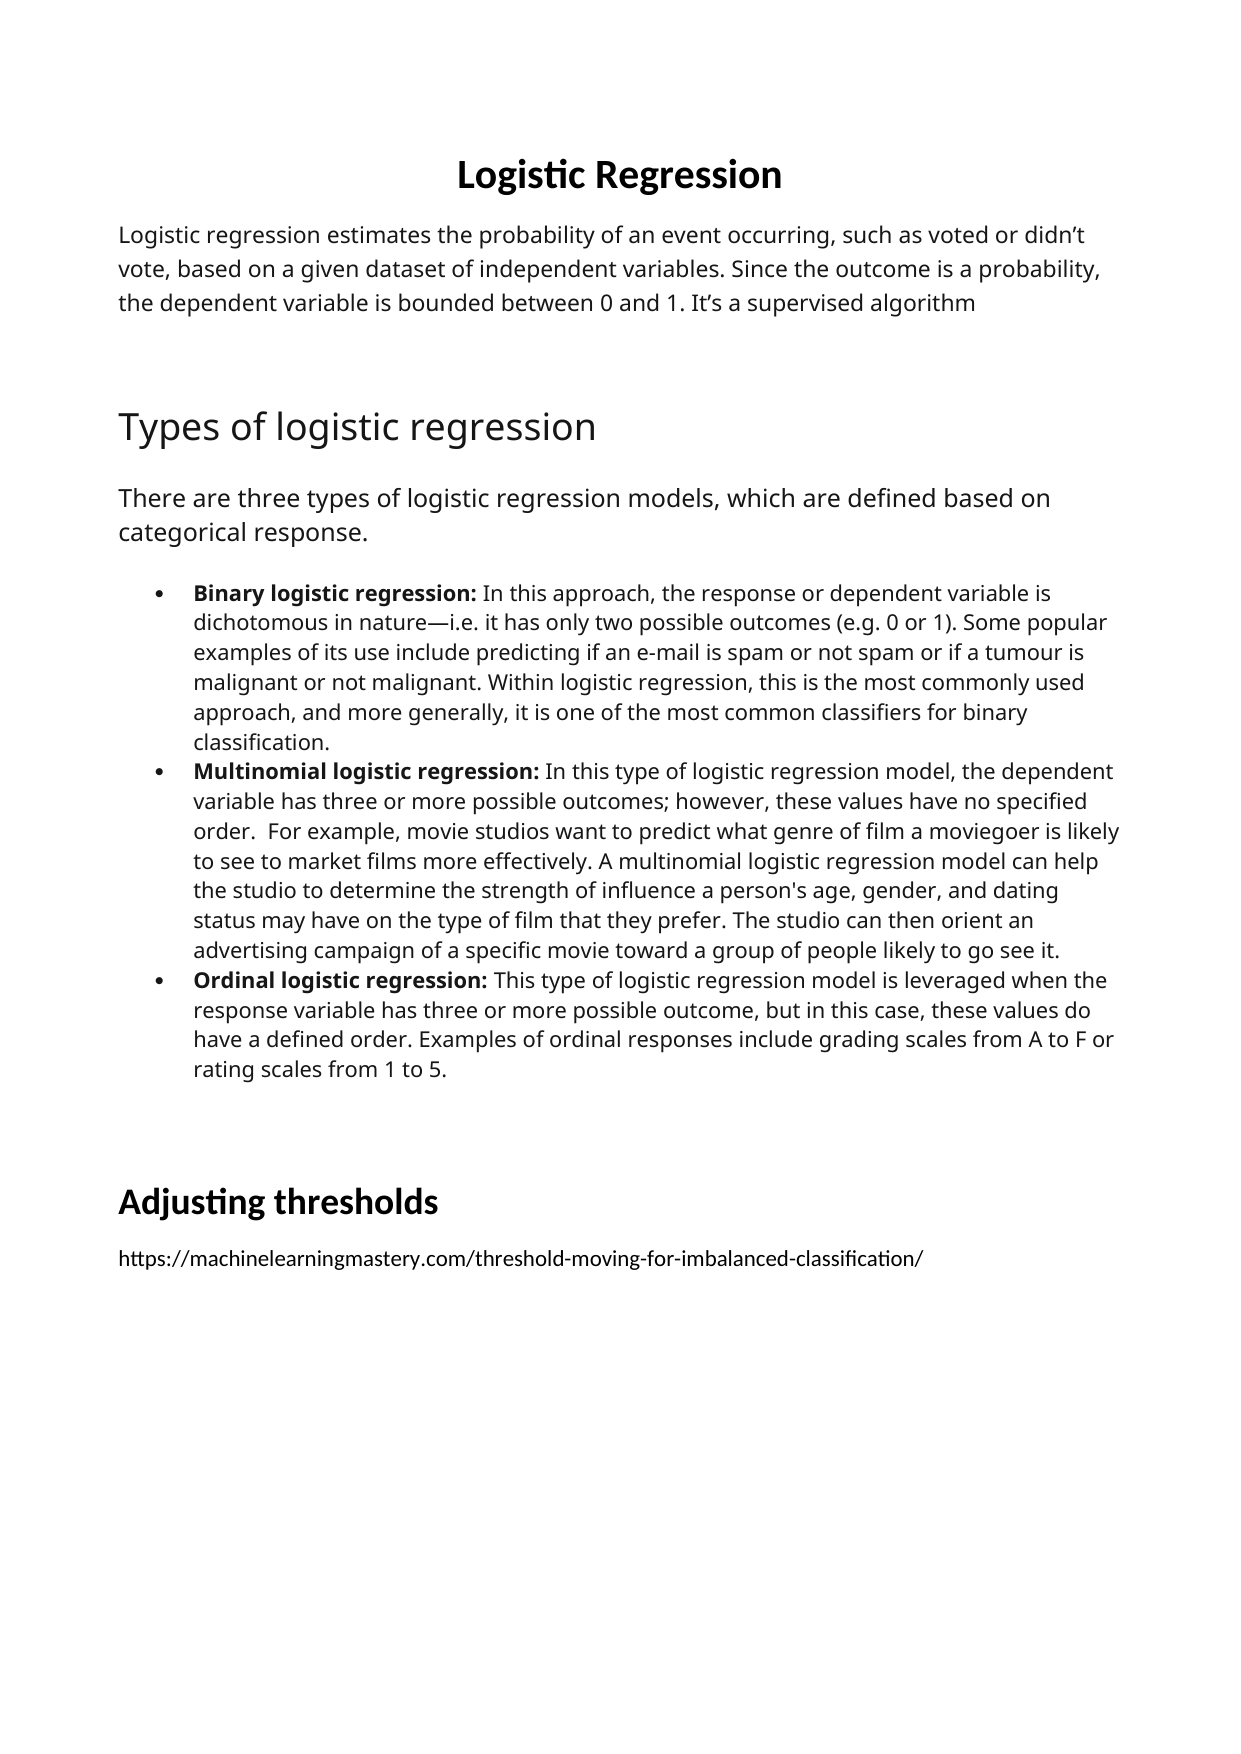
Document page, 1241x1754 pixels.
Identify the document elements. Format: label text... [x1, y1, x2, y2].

text Logistic regression estimates the probability of an event occurring, such as voted or didn’t vote, based on a given dataset of independent variables. Since the outcome is a probability, the dependent variable is bounded between 0 and 1. It’s a supervised algorithm [118, 219, 1122, 318]
text Adjusting thresholds [118, 1178, 1122, 1223]
text Types of logistic regression [118, 400, 1122, 451]
list Binary logistic regression: In this approach, the response or dependent variable is dichotomous in nature—i.e. it has only two possible outcomes (e.g. 0 or 1). Some popular examples of its use include predicting if an e-mail is spam or not spam or if a tumour is malignant or not malignant. Within logistic regression, this is the most commonly used approach, and more generally, it is one of the most common classifiers for binary classification. [156, 577, 1122, 756]
text https://machinelearningmastery.com/threshold-moving-for-imbalanced-classification/ [118, 1244, 1122, 1272]
text Logistic Regression [118, 148, 1122, 198]
list Multinomial logistic regression: In this type of logistic regression model, the dependent variable has three or more possible outcomes; however, these values have no specified order. For example, movie studios want to predict what genre of film a moviegoer is likely to see to market films more effectively. A multinomial logistic regression model can help the studio to determine the strength of influence a person's age, gender, and dating status may have on the type of film that they prefer. The studio can then orient an advertising campaign of a specific movie toward a group of people likely to go see it. [156, 756, 1122, 965]
text There are three types of logistic regression models, which are defined based on categorical response. [118, 480, 1122, 548]
list Ordinal logistic regression: This type of logistic regression model is leveraged when the response variable has three or more possible outcome, but in this case, these values do have a defined order. Examples of ordinal responses include grading scales from A to F or rating scales from 1 to 5. [156, 965, 1122, 1084]
